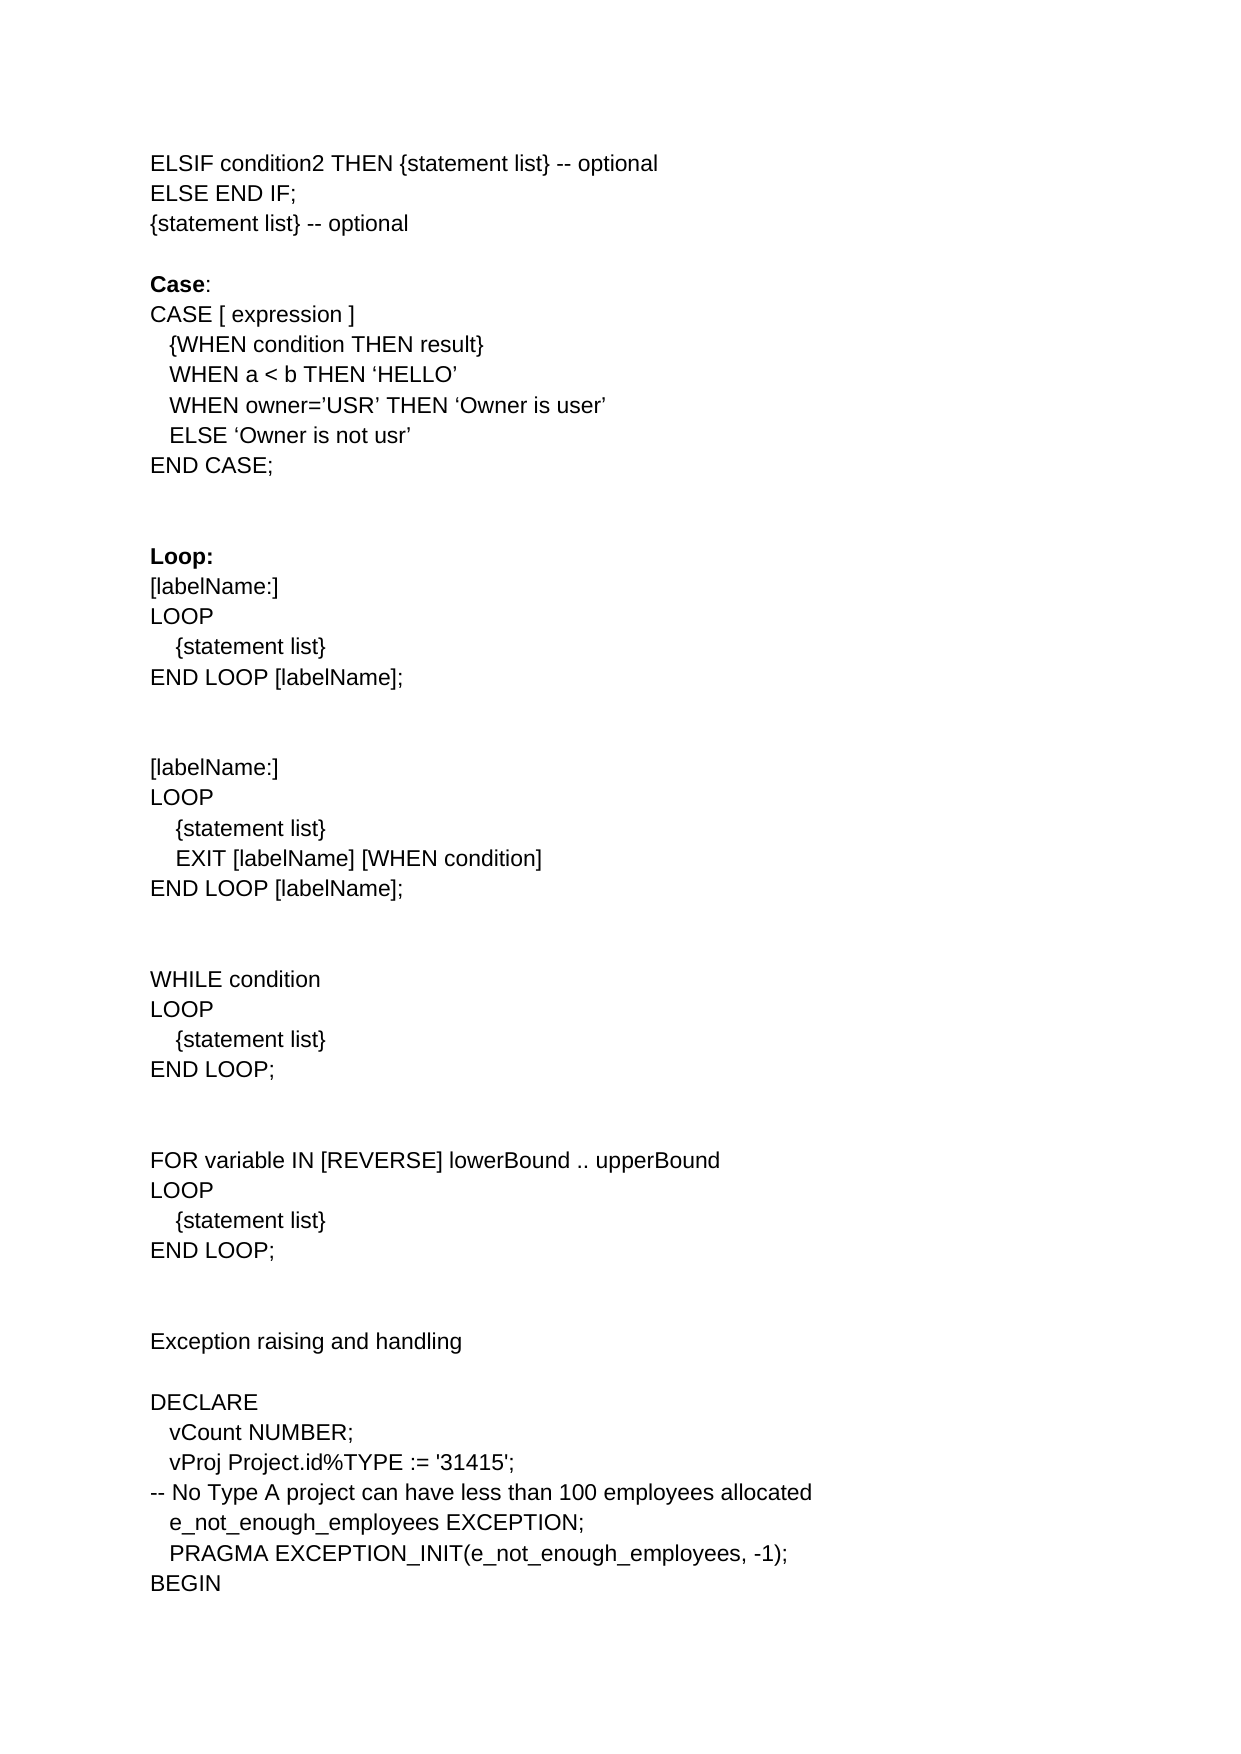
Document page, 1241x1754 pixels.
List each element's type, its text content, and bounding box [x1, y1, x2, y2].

text {statement list} [150, 633, 1090, 660]
text LOOP [150, 784, 1090, 811]
text LOOP [150, 996, 1090, 1022]
text [labelName:] [150, 754, 1090, 781]
text Exception raising and handling [150, 1328, 1090, 1354]
text ELSIF condition2 THEN {statement list} -- optional [150, 150, 1090, 176]
text Loop: [150, 543, 1090, 569]
text EXIT [labelName] [WHEN condition] [150, 845, 1090, 871]
text {WHEN condition THEN result} [150, 331, 1090, 358]
text FOR variable IN [REVERSE] lowerBound .. upperBound [150, 1147, 1090, 1173]
text END LOOP; [150, 1056, 1090, 1083]
text vCount NUMBER; [150, 1419, 1090, 1445]
text {statement list} [150, 1207, 1090, 1234]
text WHEN owner=’USR’ THEN ‘Owner is user’ [150, 392, 1090, 418]
text vProj Project.id%TYPE := '31415'; [150, 1449, 1090, 1475]
text WHILE condition [150, 966, 1090, 992]
text ELSE END IF; [150, 180, 1090, 207]
text END LOOP; [150, 1237, 1090, 1264]
text -- No Type A project can have less than 100 employees allocated [150, 1479, 1090, 1506]
text {statement list} [150, 814, 1090, 841]
text WHEN a < b THEN ‘HELLO’ [150, 361, 1090, 388]
text ELSE ‘Owner is not usr’ [150, 422, 1090, 448]
text BEGIN [150, 1570, 1090, 1596]
text PRAGMA EXCEPTION_INIT(e_not_enough_employees, -1); [150, 1539, 1090, 1566]
text e_not_enough_employees EXCEPTION; [150, 1509, 1090, 1536]
text LOOP [150, 603, 1090, 629]
text END LOOP [labelName]; [150, 663, 1090, 690]
text DECLARE [150, 1388, 1090, 1415]
text [labelName:] [150, 573, 1090, 599]
text Case: [150, 271, 1090, 297]
text {statement list} -- optional [150, 210, 1090, 237]
text END LOOP [labelName]; [150, 875, 1090, 901]
text END CASE; [150, 452, 1090, 478]
text LOOP [150, 1177, 1090, 1203]
text CASE [ expression ] [150, 301, 1090, 327]
text {statement list} [150, 1026, 1090, 1052]
